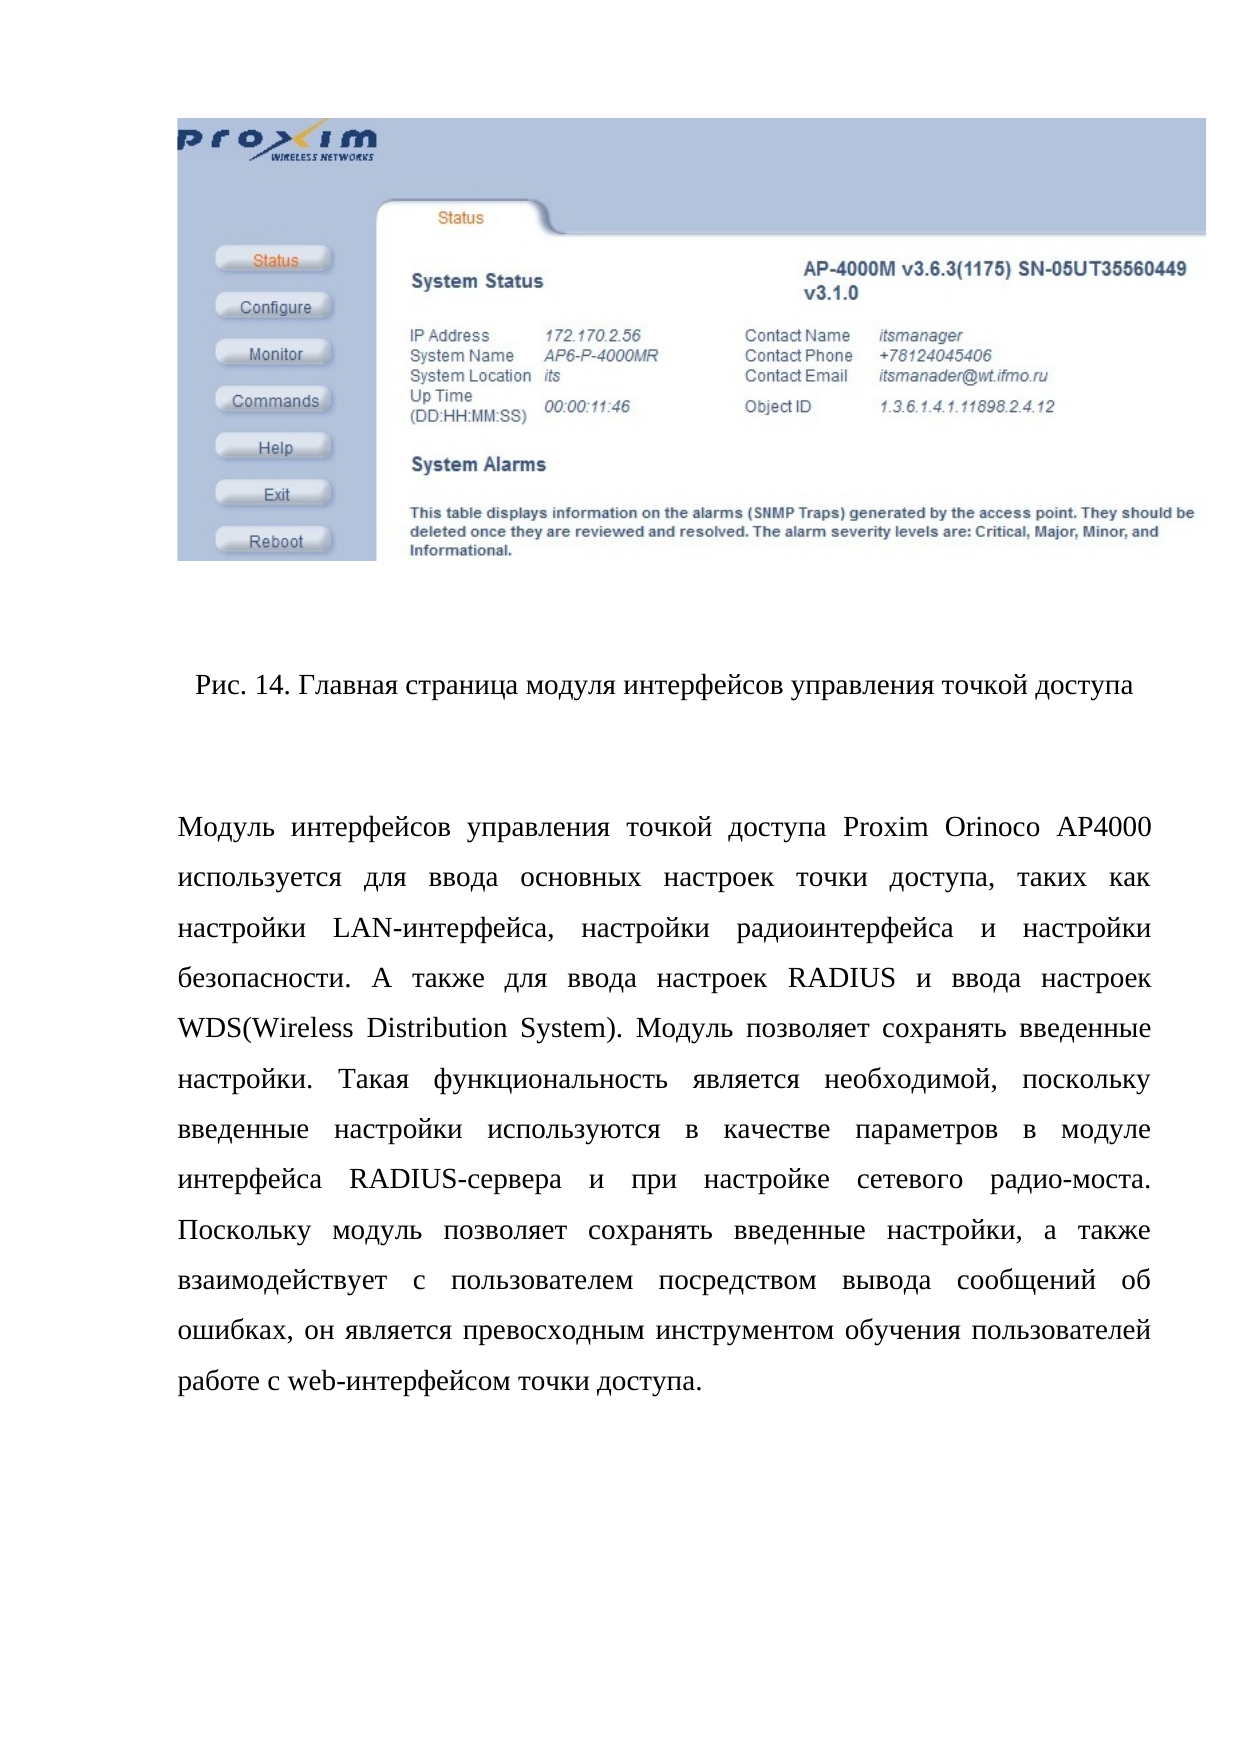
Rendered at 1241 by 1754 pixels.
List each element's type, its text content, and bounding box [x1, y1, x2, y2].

text Рис. 14. Главная страница модуля интерфейсов управления точкой доступа [177, 667, 1152, 701]
text Модуль интерфейсов управления точкой доступа Proxim Orinoco AP4000 используется для ввода основных настроек точки доступа, таких как настройки LAN-интерфейса, настройки радиоинтерфейса и настройки безопасности. А также для ввода настроек RADIUS и ввода настроек WDS(Wireless Distribution System). Модуль позволяет сохранять введенные настройки. Такая функциональность является необходимой, поскольку введенные настройки используются в качестве параметров в модуле интерфейса RADIUS-сервера и при настройке сетевого радио-моста. Поскольку модуль позволяет сохранять введенные настройки, а также взаимодействует с пользователем посредством вывода сообщений об ошибках, он является превосходным инструментом обучения пользователей работе с web-интерфейсом точки доступа. [177, 809, 1152, 1396]
picture [177, 118, 1207, 561]
